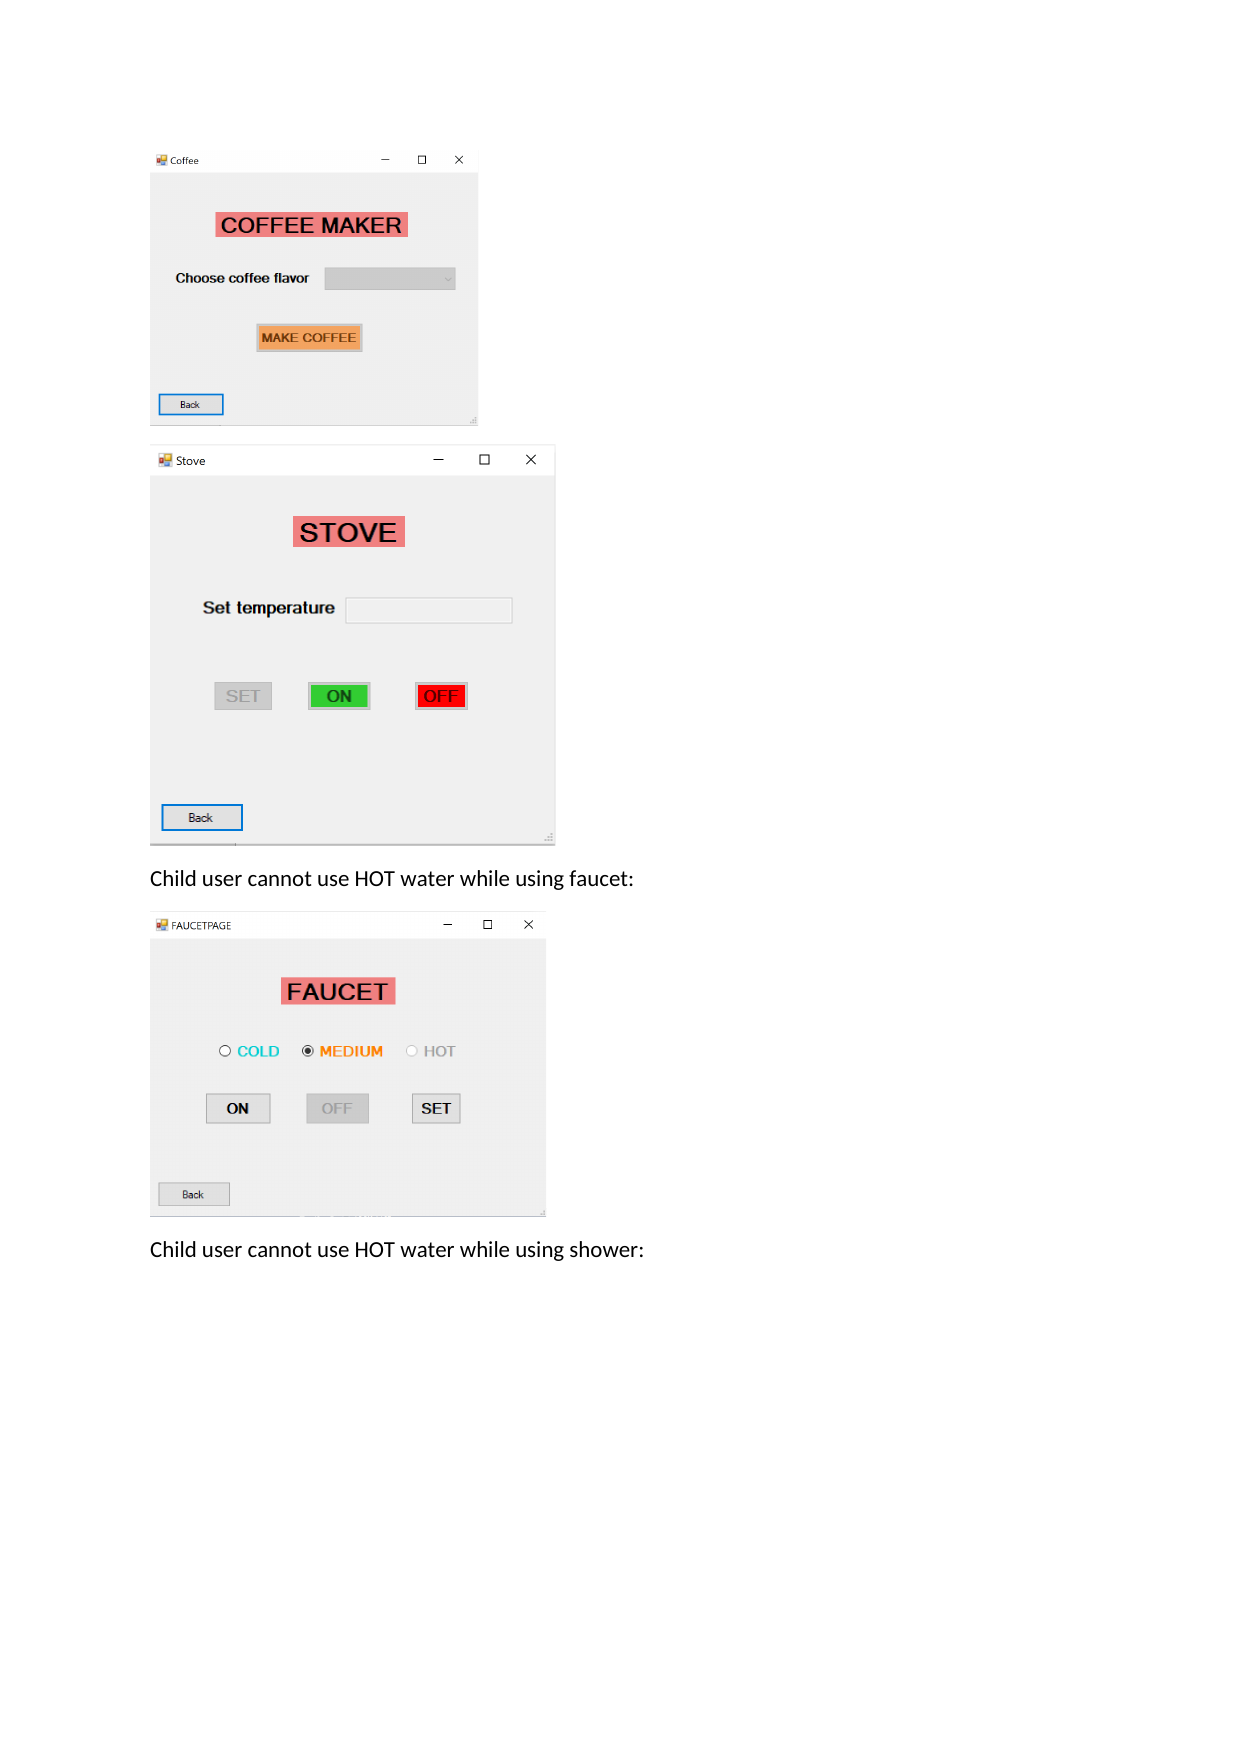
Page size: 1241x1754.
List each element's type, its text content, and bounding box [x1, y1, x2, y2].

text Child user cannot use HOT water while using shower: [150, 1235, 1090, 1263]
picture [150, 444, 556, 846]
picture [150, 911, 547, 1217]
picture [150, 150, 479, 426]
text Child user cannot use HOT water while using faucet: [150, 864, 1090, 892]
